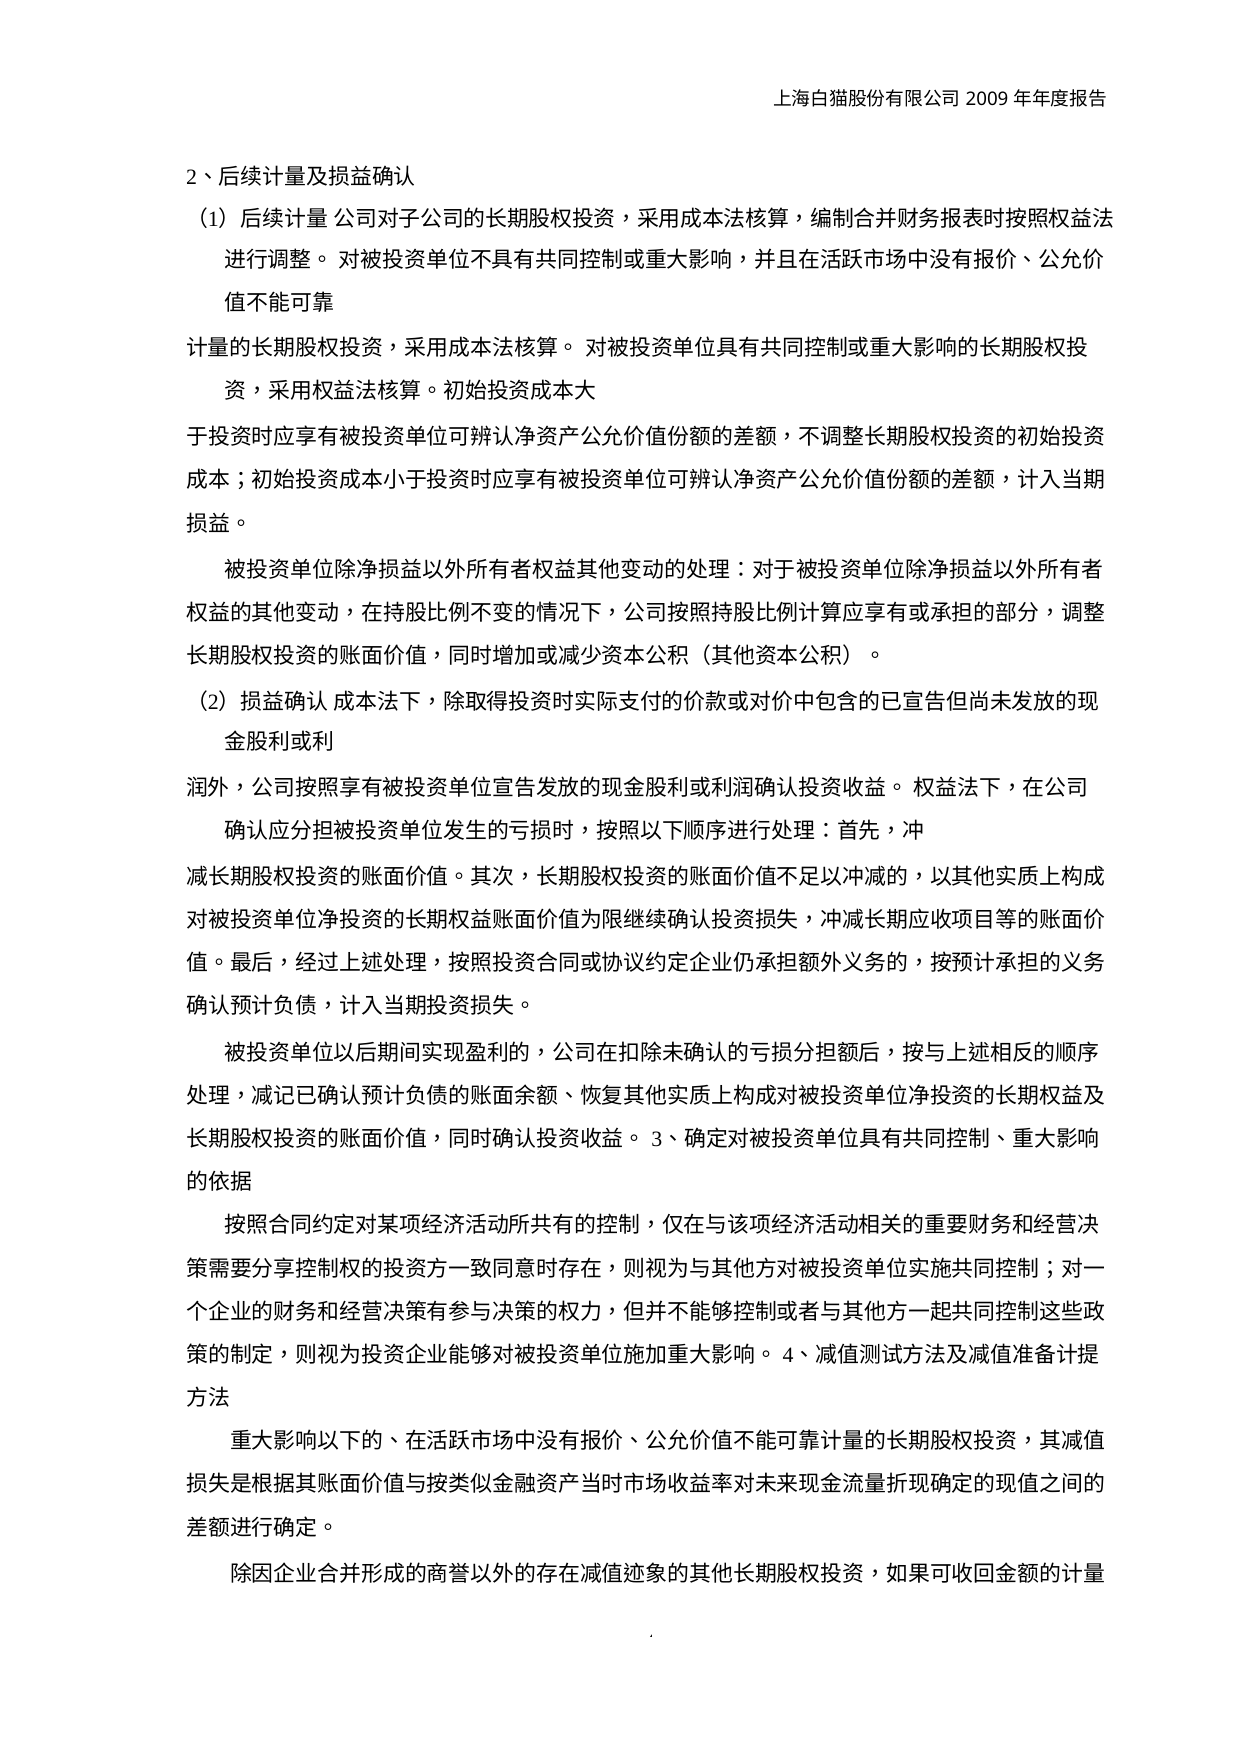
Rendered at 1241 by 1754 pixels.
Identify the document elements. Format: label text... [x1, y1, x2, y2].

text 2、后续计量及损益确认 [186, 161, 1118, 191]
text 于投资时应享有被投资单位可辨认净资产公允价值份额的差额，不调整长期股权投资的初始投资 成本；初始投资成本小于投资时应享有被投资单位可辨认净资产公允价值份额的差额，计入当期 损益。 [186, 421, 1105, 537]
text 按照合同约定对某项经济活动所共有的控制，仅在与该项经济活动相关的重要财务和经营决 策需要分享控制权的投资方一致同意时存在，则视为与其他方对被投资单位实施共同控制；对一 个企业的财务和经营决策有参与决策的权力，但并不能够控制或者与其他方一起共同控制这些政 策的制定，则视为投资企业能够对被投资单位施加重大影响。 4、减值测试方法及减值准备计提方法 [186, 1209, 1107, 1412]
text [186, 1558, 1107, 1588]
text 计量的长期股权投资，采用成本法核算。 对被投资单位具有共同控制或重大影响的长期股权投资，采用权益法核算。初始投资成本大 [186, 332, 1102, 405]
text （2）损益确认 成本法下，除取得投资时实际支付的价款或对价中包含的已宣告但尚未发放的现金股利或利 [186, 686, 1102, 756]
text 被投资单位以后期间实现盈利的，公司在扣除未确认的亏损分担额后，按与上述相反的顺序 处理，减记已确认预计负债的账面余额、恢复其他实质上构成对被投资单位净投资的长期权益及 长期股权投资的账面价值，同时确认投资收益。 3、确定对被投资单位具有共同控制、重大影响的依据 [186, 1037, 1107, 1196]
text （1）后续计量 公司对子公司的长期股权投资，采用成本法核算，编制合并财务报表时按照权益法进行调整。 对被投资单位不具有共同控制或重大影响，并且在活跃市场中没有报价、公允价值不能可靠 [186, 202, 1118, 316]
text 润外，公司按照享有被投资单位宣告发放的现金股利或利润确认投资收益。 权益法下，在公司确认应分担被投资单位发生的亏损时，按照以下顺序进行处理：首先，冲 [186, 772, 1102, 845]
text 重大影响以下的、在活跃市场中没有报价、公允价值不能可靠计量的长期股权投资，其减值 损失是根据其账面价值与按类似金融资产当时市场收益率对未来现金流量折现确定的现值之间的 差额进行确定。 [186, 1425, 1105, 1541]
text 被投资单位除净损益以外所有者权益其他变动的处理：对于被投资单位除净损益以外所有者 权益的其他变动，在持股比例不变的情况下，公司按照持股比例计算应享有或承担的部分，调整 长期股权投资的账面价值，同时增加或减少资本公积（其他资本公积）。 [186, 554, 1105, 670]
text 减长期股权投资的账面价值。其次，长期股权投资的账面价值不足以冲减的，以其他实质上构成 对被投资单位净投资的长期权益账面价值为限继续确认投资损失，冲减长期应收项目等的账面价 值。最后，经过上述处理，按照投资合同或协议约定企业仍承担额外义务的，按预计承担的义务 确认预计负债，计入当期投资损失。 [186, 861, 1105, 1020]
